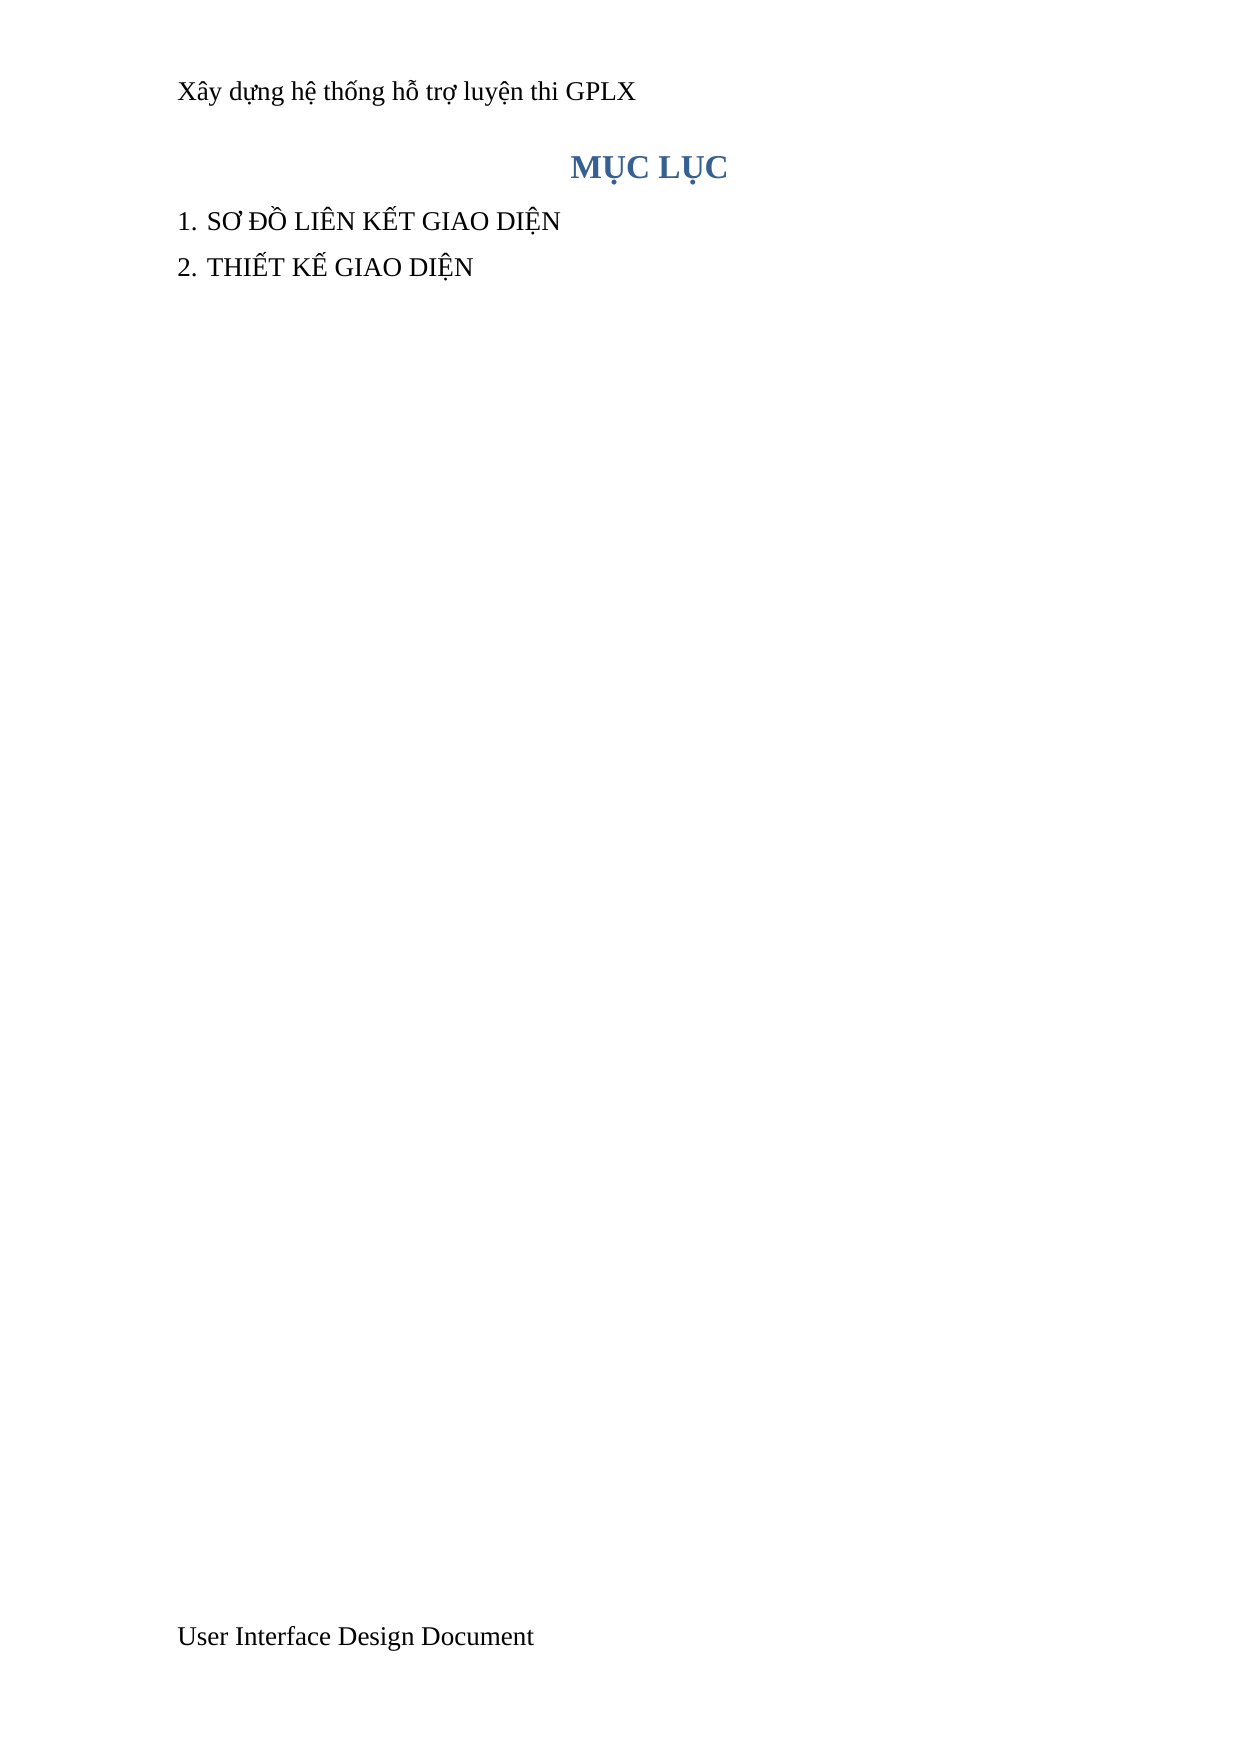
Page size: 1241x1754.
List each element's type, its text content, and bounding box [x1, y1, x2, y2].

text MỤC LỤC [177, 148, 1122, 186]
